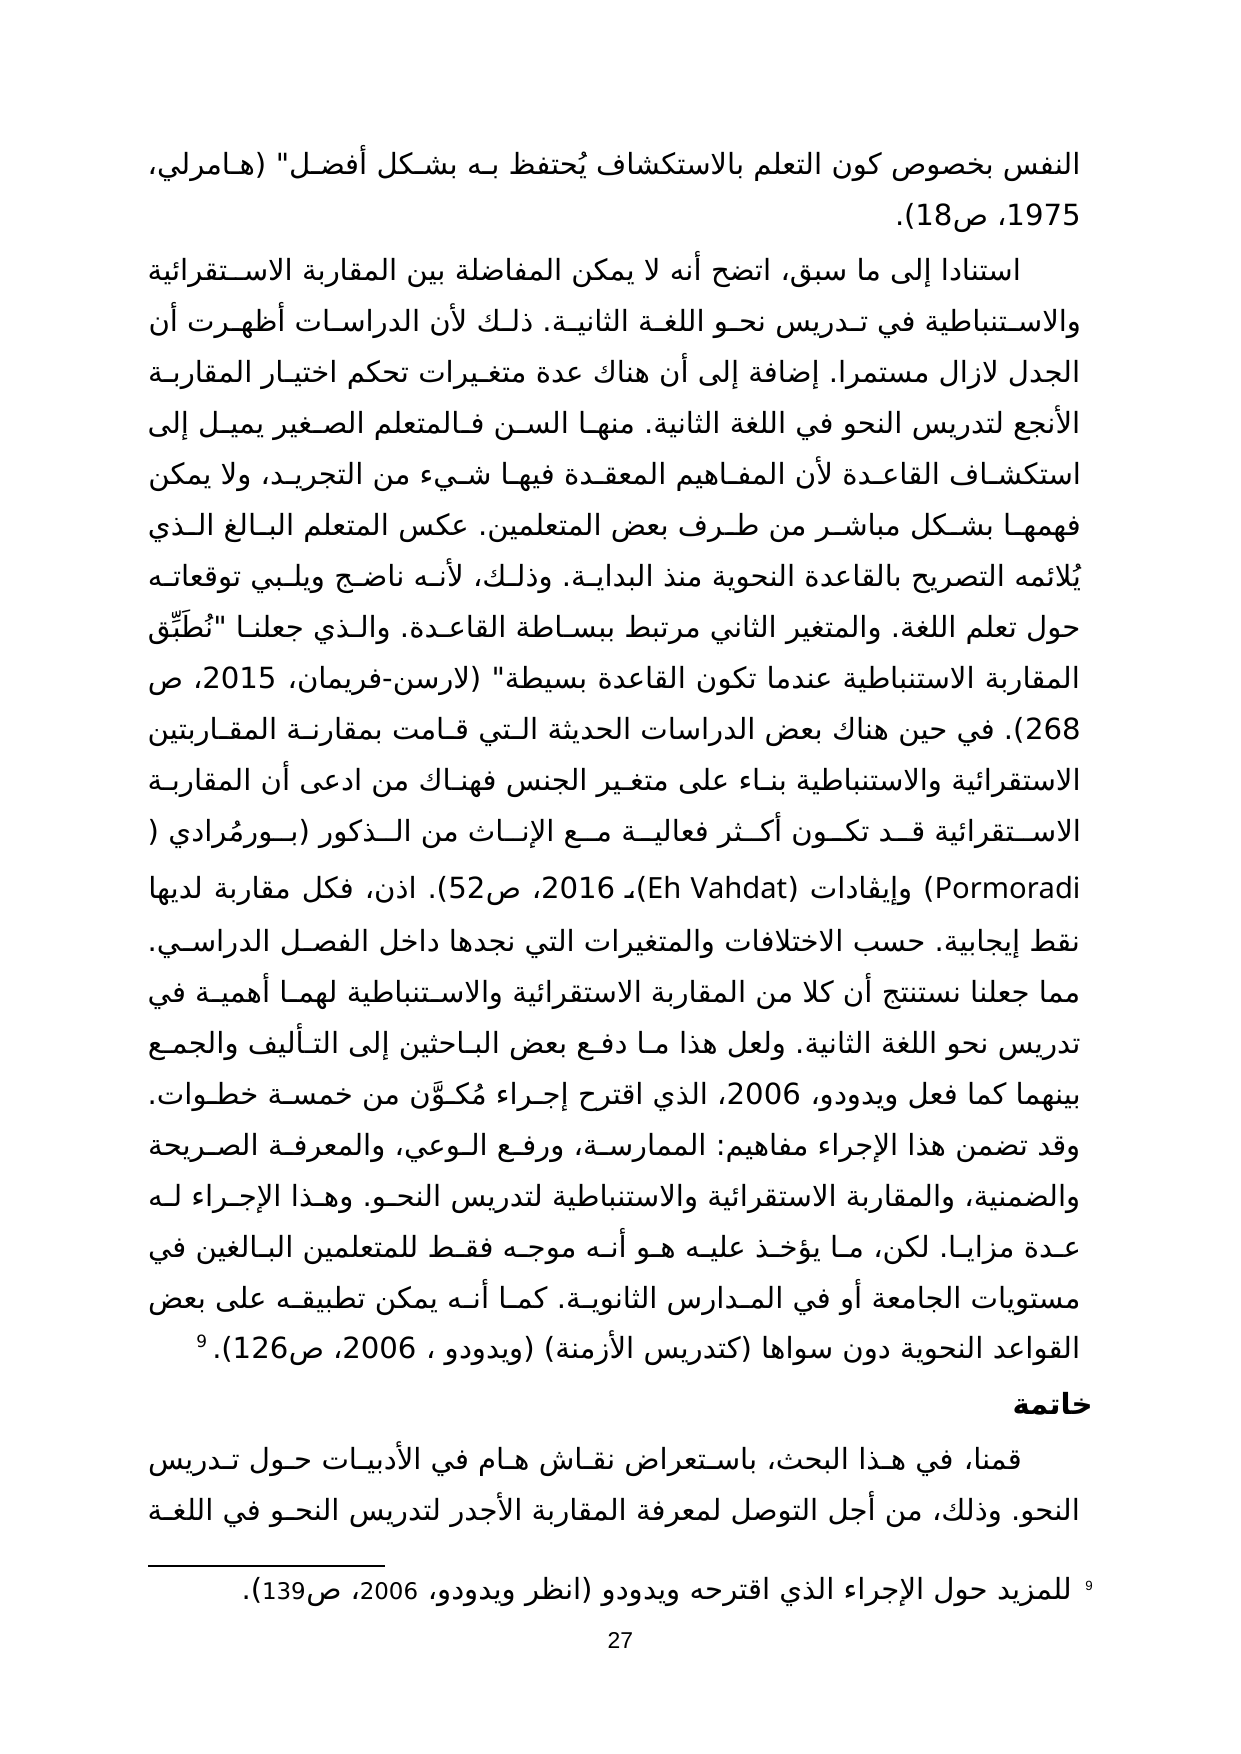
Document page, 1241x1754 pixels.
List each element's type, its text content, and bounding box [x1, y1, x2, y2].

text خاتمة [148, 1387, 1093, 1421]
text استنادا إلى ما سبق، اتضح أنه لا يمكن المفاضلة بين المقاربة الاستقرائية والاستنباطية في تدريس نحو اللغة الثانية. ذلك لأن الدراسات أظهرت أن الجدل لازال مستمرا. إضافة إلى أن هناك عدة متغيرات تحكم اختيار المقاربة الأنجع لتدريس النحو في اللغة الثانية. منها السن فالمتعلم الصغير يميل إلى استكشاف القاعدة لأن المفاهيم المعقدة فيها شيء من التجريد، ولا يمكن فهمها بشكل مباشر من طرف بعض المتعلمين. عكس المتعلم البالغ الذي يُلائمه التصريح بالقاعدة النحوية منذ البداية. وذلك، لأنه ناضج ويلبي توقعاته حول تعلم اللغة. والمتغير الثاني مرتبط ببساطة القاعدة. والذي جعلنا "نُطَبِّق المقاربة الاستنباطية عندما تكون القاعدة بسيطة" (لارسن-فريمان، 2015، ص268). في حين هناك بعض الدراسات الحديثة التي قامت بمقارنة المقاربتين الاستقرائية والاستنباطية بناء على متغير الجنس فهناك من ادعى أن المقاربة الاستقرائية قد تكون أكثر فعالية مع الإناث من الذكور (بورمُرادي (Pormoradi) وإيڤادات (Eh Vahdat)، 2016، ص52). اذن، فكل مقاربة لديها نقط إيجابية. حسب الاختلافات والمتغيرات التي نجدها داخل الفصل الدراسي. مما جعلنا نستنتج أن كلا من المقاربة الاستقرائية والاستنباطية لهما أهمية في تدريس نحو اللغة الثانية. ولعل هذا ما دفع بعض الباحثين إلى التأليف والجمع بينهما كما فعل ويدودو، 2006، الذي اقترح إجراء مُكوَّن من خمسة خطوات. وقد تضمن هذا الإجراء مفاهيم: الممارسة، ورفع الوعي، والمعرفة الصريحة والضمنية، والمقاربة الاستقرائية والاستنباطية لتدريس النحو. وهذا الإجراء له عدة مزايا. لكن، ما يؤخذ عليه هو أنه موجه فقط للمتعلمين البالغين في مستويات الجامعة أو في المدارس الثانوية. كما أنه يمكن تطبيقه على بعض القواعد النحوية دون سواها (كتدريس الأزمنة) (ويدودو ، 2006، ص126). [148, 254, 1081, 1366]
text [148, 1442, 1081, 1527]
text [148, 148, 1081, 232]
